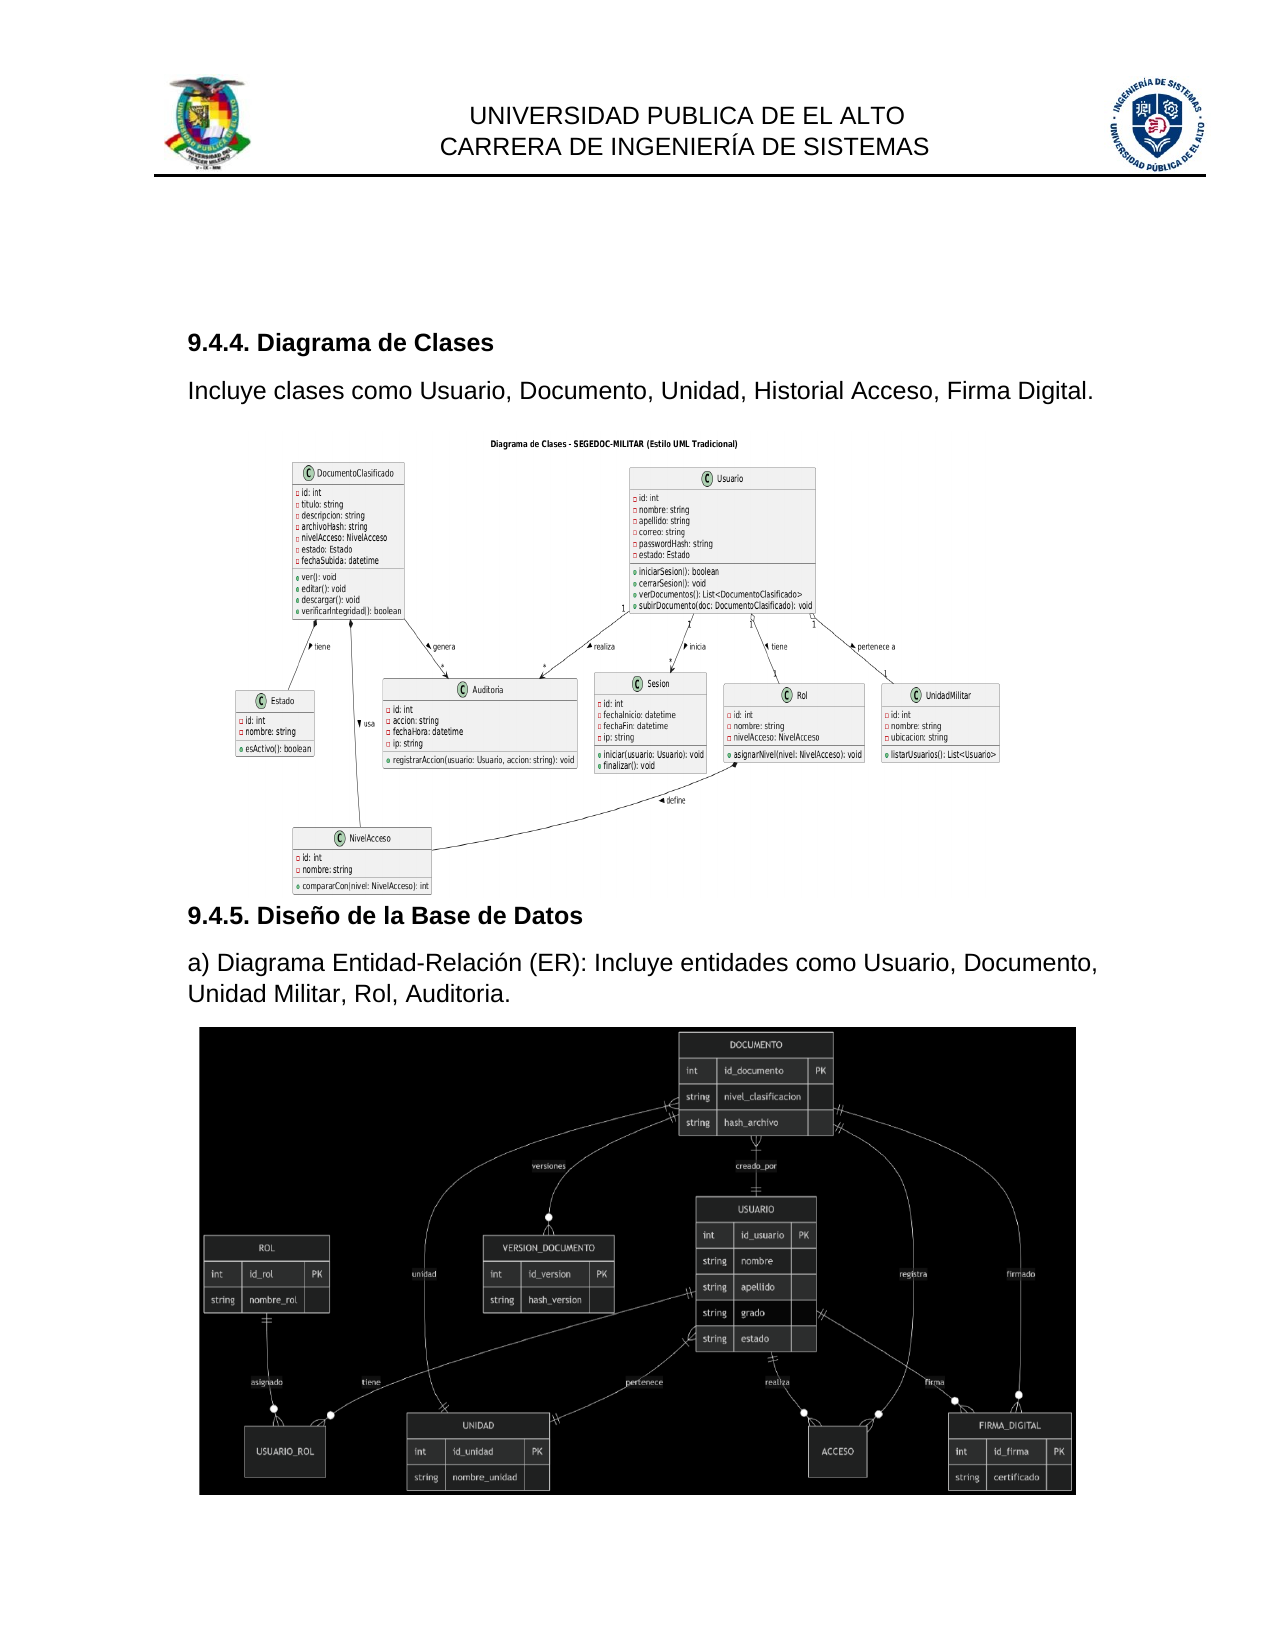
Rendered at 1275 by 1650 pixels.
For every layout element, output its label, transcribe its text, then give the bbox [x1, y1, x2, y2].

picture [1104, 76, 1211, 173]
text Incluye clases como Usuario, Documento, Unidad, Historial Acceso, Firma Digital. [187, 376, 1125, 405]
picture [164, 74, 252, 173]
text a) Diagrama Entidad-Relación (ER): Incluye entidades como Usuario, Documento, Unidad Militar, Rol, Auditoria. [187, 948, 1125, 1008]
picture [232, 431, 1002, 898]
picture [199, 1027, 1076, 1495]
text 9.4.4. Diagrama de Clases [187, 328, 1125, 357]
text 9.4.5. Diseño de la Base de Datos [187, 901, 1125, 929]
